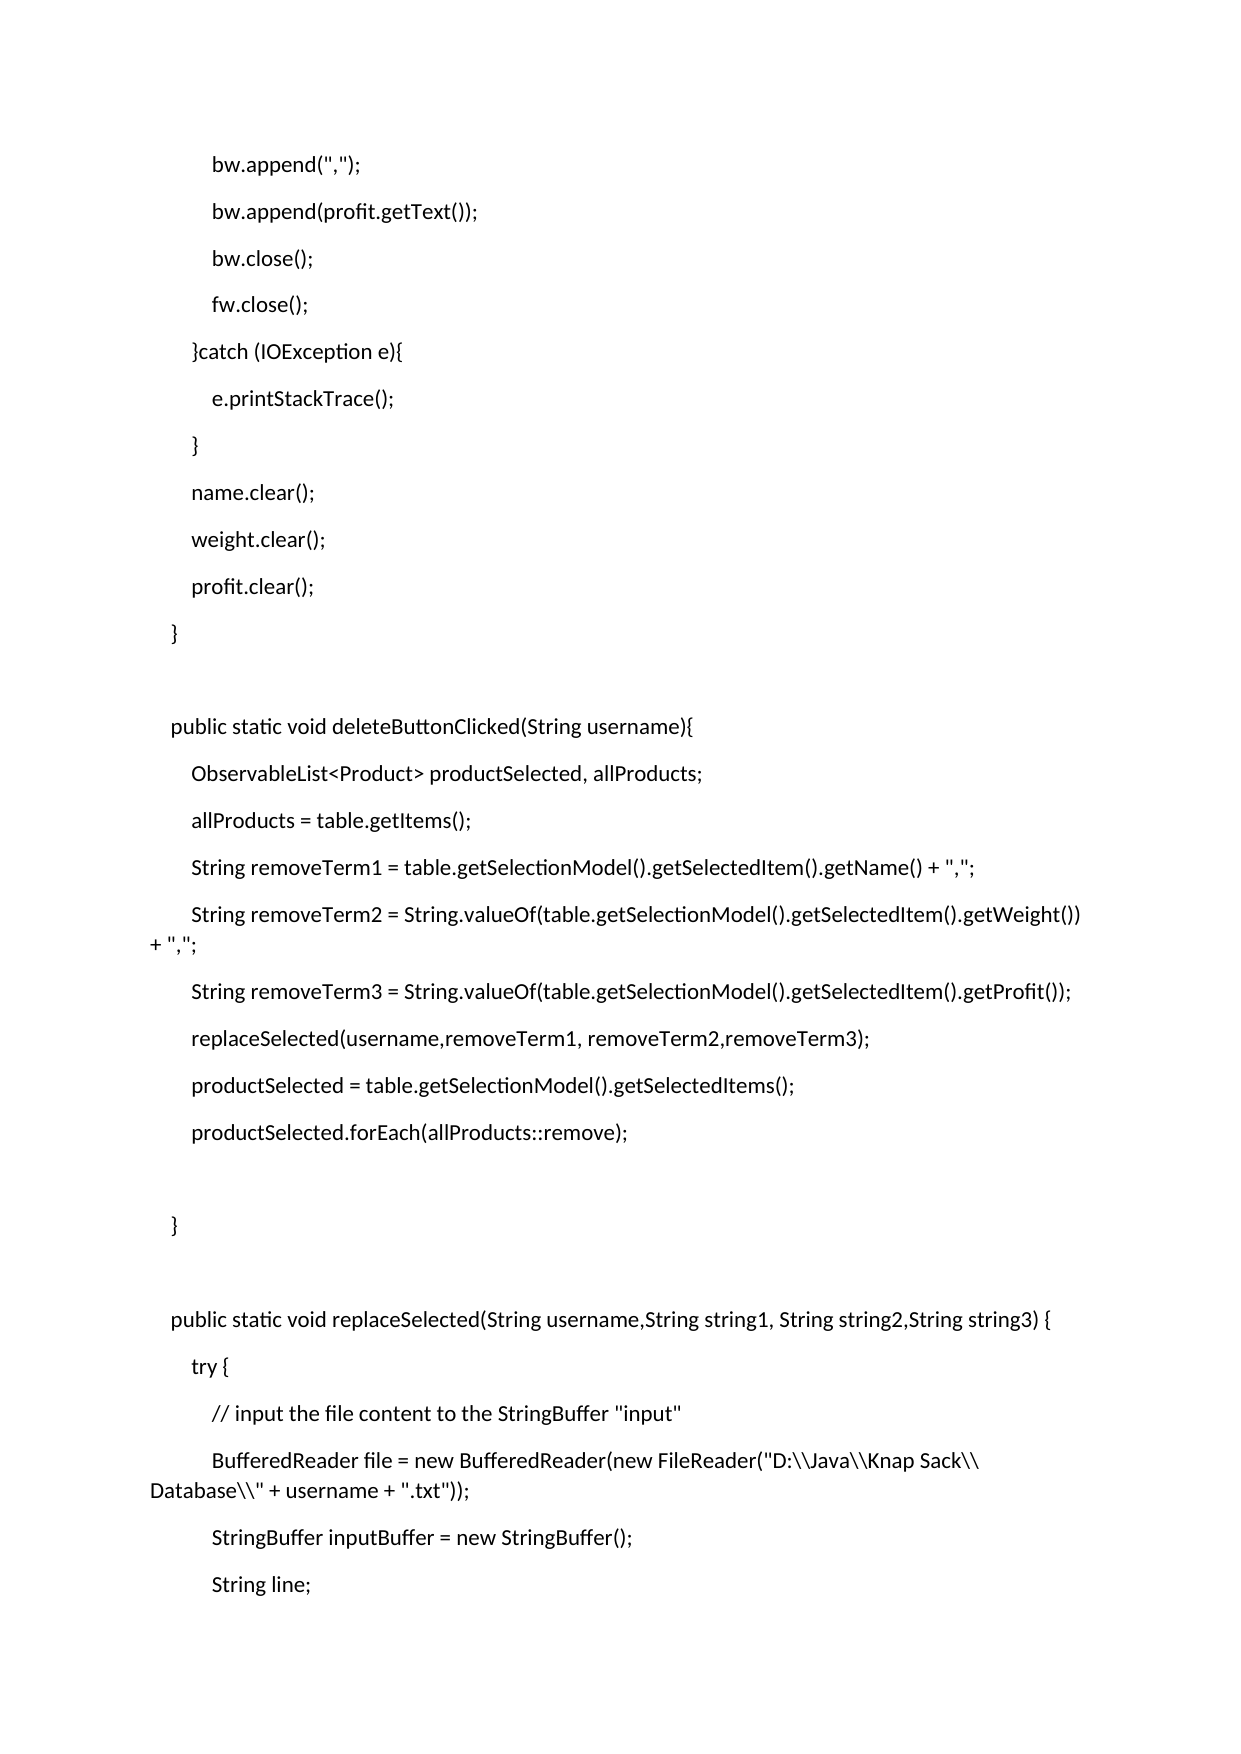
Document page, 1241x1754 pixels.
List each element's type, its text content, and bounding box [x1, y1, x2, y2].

text // input the file content to the StringBuffer "input" [150, 1399, 1090, 1427]
text } [150, 431, 1090, 459]
text bw.append(","); [150, 150, 1090, 178]
text }catch (IOException e){ [150, 337, 1090, 366]
text bw.close(); [150, 244, 1090, 272]
text try { [150, 1352, 1090, 1380]
text } [150, 619, 1090, 647]
text String removeTerm1 = table.getSelectionModel().getSelectedItem().getName() + ","; [150, 853, 1090, 881]
text String line; [150, 1570, 1090, 1598]
text productSelected.forEach(allProducts::remove); [150, 1118, 1090, 1146]
text profit.clear(); [150, 572, 1090, 600]
text ObservableList<Product> productSelected, allProducts; [150, 759, 1090, 787]
text String removeTerm2 = String.valueOf(table.getSelectionModel().getSelectedItem().getWeight()) + ","; [150, 900, 1090, 958]
text public static void deleteButtonClicked(String username){ [150, 712, 1090, 741]
text allProducts = table.getItems(); [150, 806, 1090, 834]
text BufferedReader file = new BufferedReader(new FileReader("D:\\Java\\Knap Sack\\Database\\" + username + ".txt")); [150, 1446, 1090, 1504]
text e.printStackTrace(); [150, 384, 1090, 412]
text productSelected = table.getSelectionModel().getSelectedItems(); [150, 1071, 1090, 1099]
text StringBuffer inputBuffer = new StringBuffer(); [150, 1523, 1090, 1551]
text String removeTerm3 = String.valueOf(table.getSelectionModel().getSelectedItem().getProfit()); [150, 977, 1090, 1005]
text fw.close(); [150, 291, 1090, 319]
text replaceSelected(username,removeTerm1, removeTerm2,removeTerm3); [150, 1024, 1090, 1052]
text } [150, 1211, 1090, 1239]
text name.clear(); [150, 478, 1090, 506]
text public static void replaceSelected(String username,String string1, String string2,String string3) { [150, 1305, 1090, 1333]
text bw.append(profit.getText()); [150, 197, 1090, 225]
text weight.clear(); [150, 525, 1090, 553]
